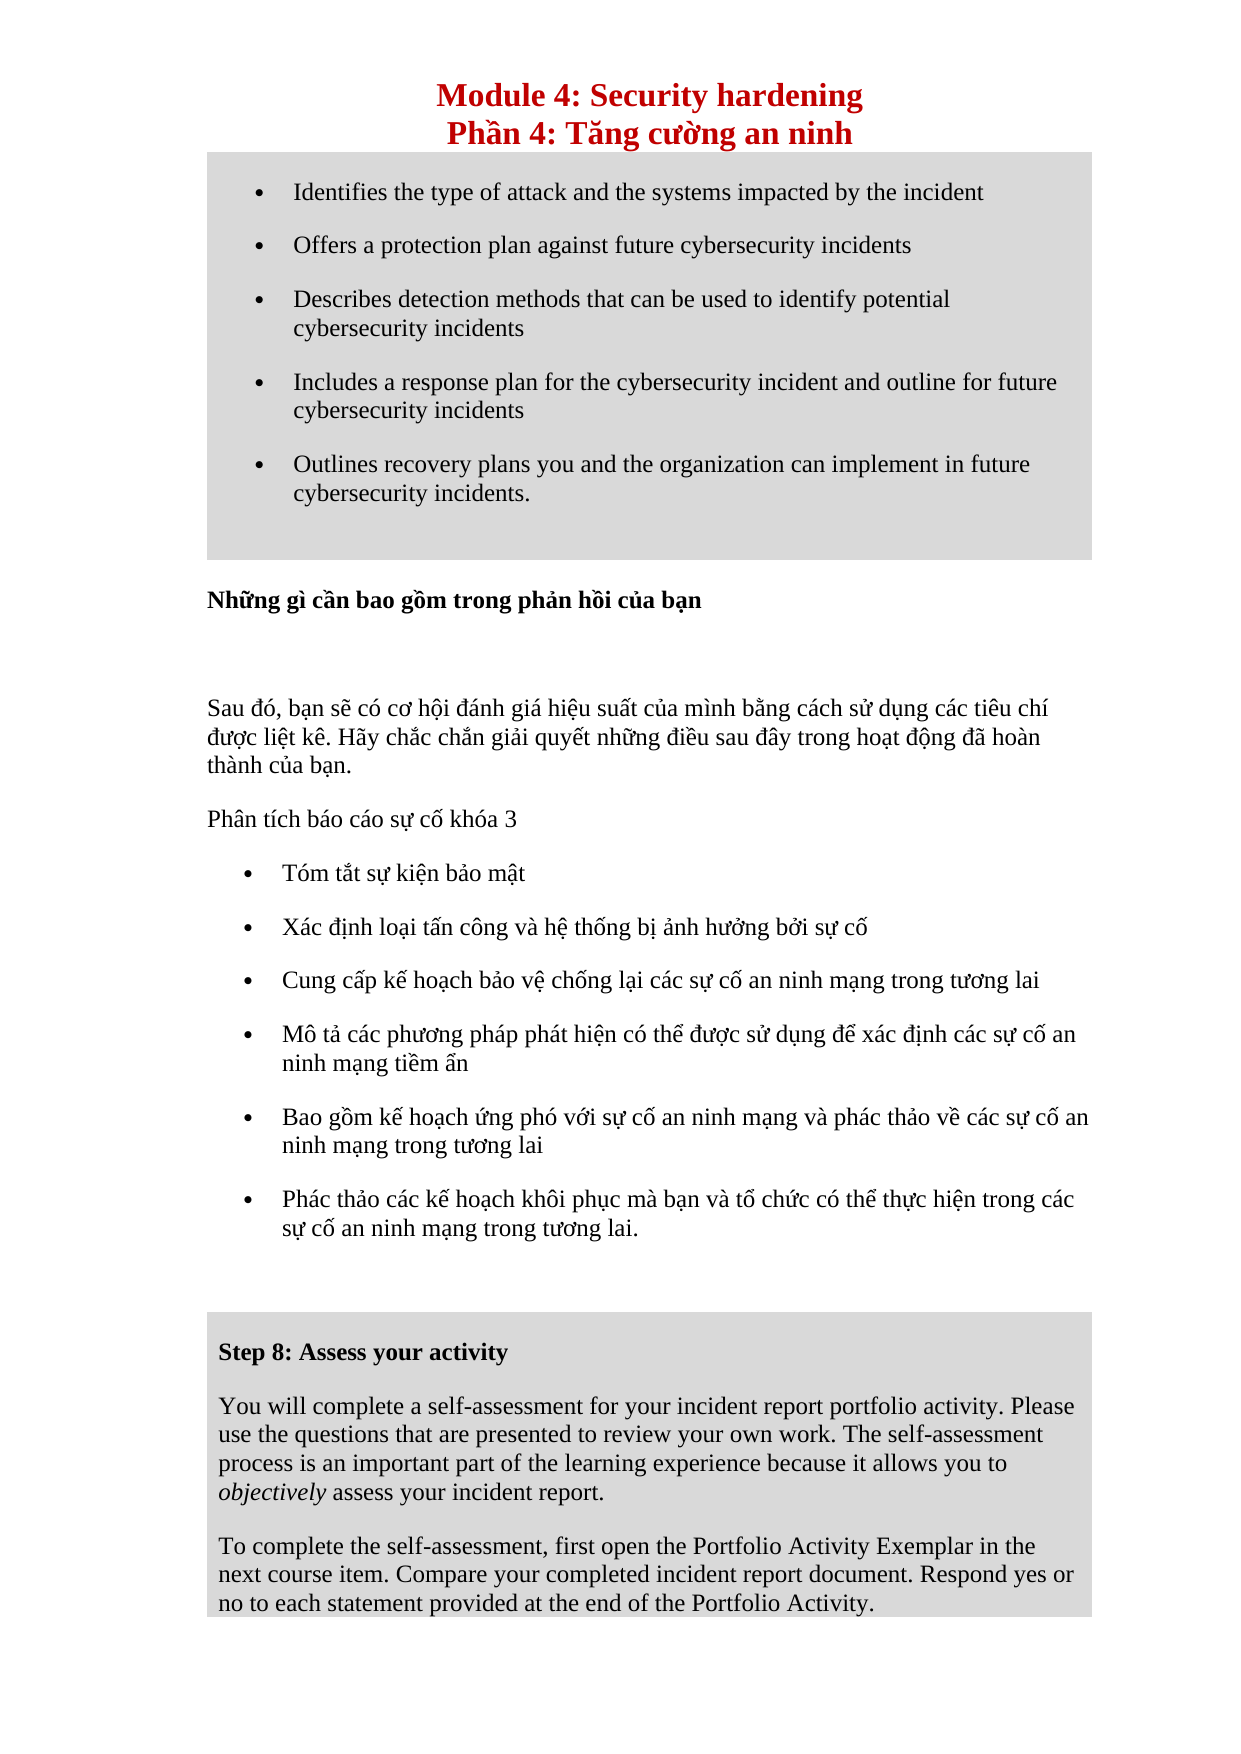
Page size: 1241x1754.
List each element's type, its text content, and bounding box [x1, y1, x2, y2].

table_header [207, 1312, 1092, 1617]
list Phác thảo các kế hoạch khôi phục mà bạn và tổ chức có thể thực hiện trong các sự cố an ninh mạng trong tương lai. [244, 1184, 1092, 1242]
text Phân tích báo cáo sự cố khóa 3 [207, 804, 1092, 833]
list Tóm tắt sự kiện bảo mật [244, 858, 1092, 887]
text Sau đó, bạn sẽ có cơ hội đánh giá hiệu suất của mình bằng cách sử dụng các tiêu chí được liệt kê. Hãy chắc chắn giải quyết những điều sau đây trong hoạt động đã hoàn thành của bạn. [207, 693, 1092, 779]
text Những gì cần bao gồm trong phản hồi của bạn [207, 585, 1092, 614]
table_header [207, 152, 1092, 560]
list Bao gồm kế hoạch ứng phó với sự cố an ninh mạng và phác thảo về các sự cố an ninh mạng trong tương lai [244, 1102, 1092, 1159]
list Xác định loại tấn công và hệ thống bị ảnh hưởng bởi sự cố [244, 912, 1092, 940]
list Cung cấp kế hoạch bảo vệ chống lại các sự cố an ninh mạng trong tương lai [244, 965, 1092, 994]
list Mô tả các phương pháp phát hiện có thể được sử dụng để xác định các sự cố an ninh mạng tiềm ẩn [244, 1019, 1092, 1077]
